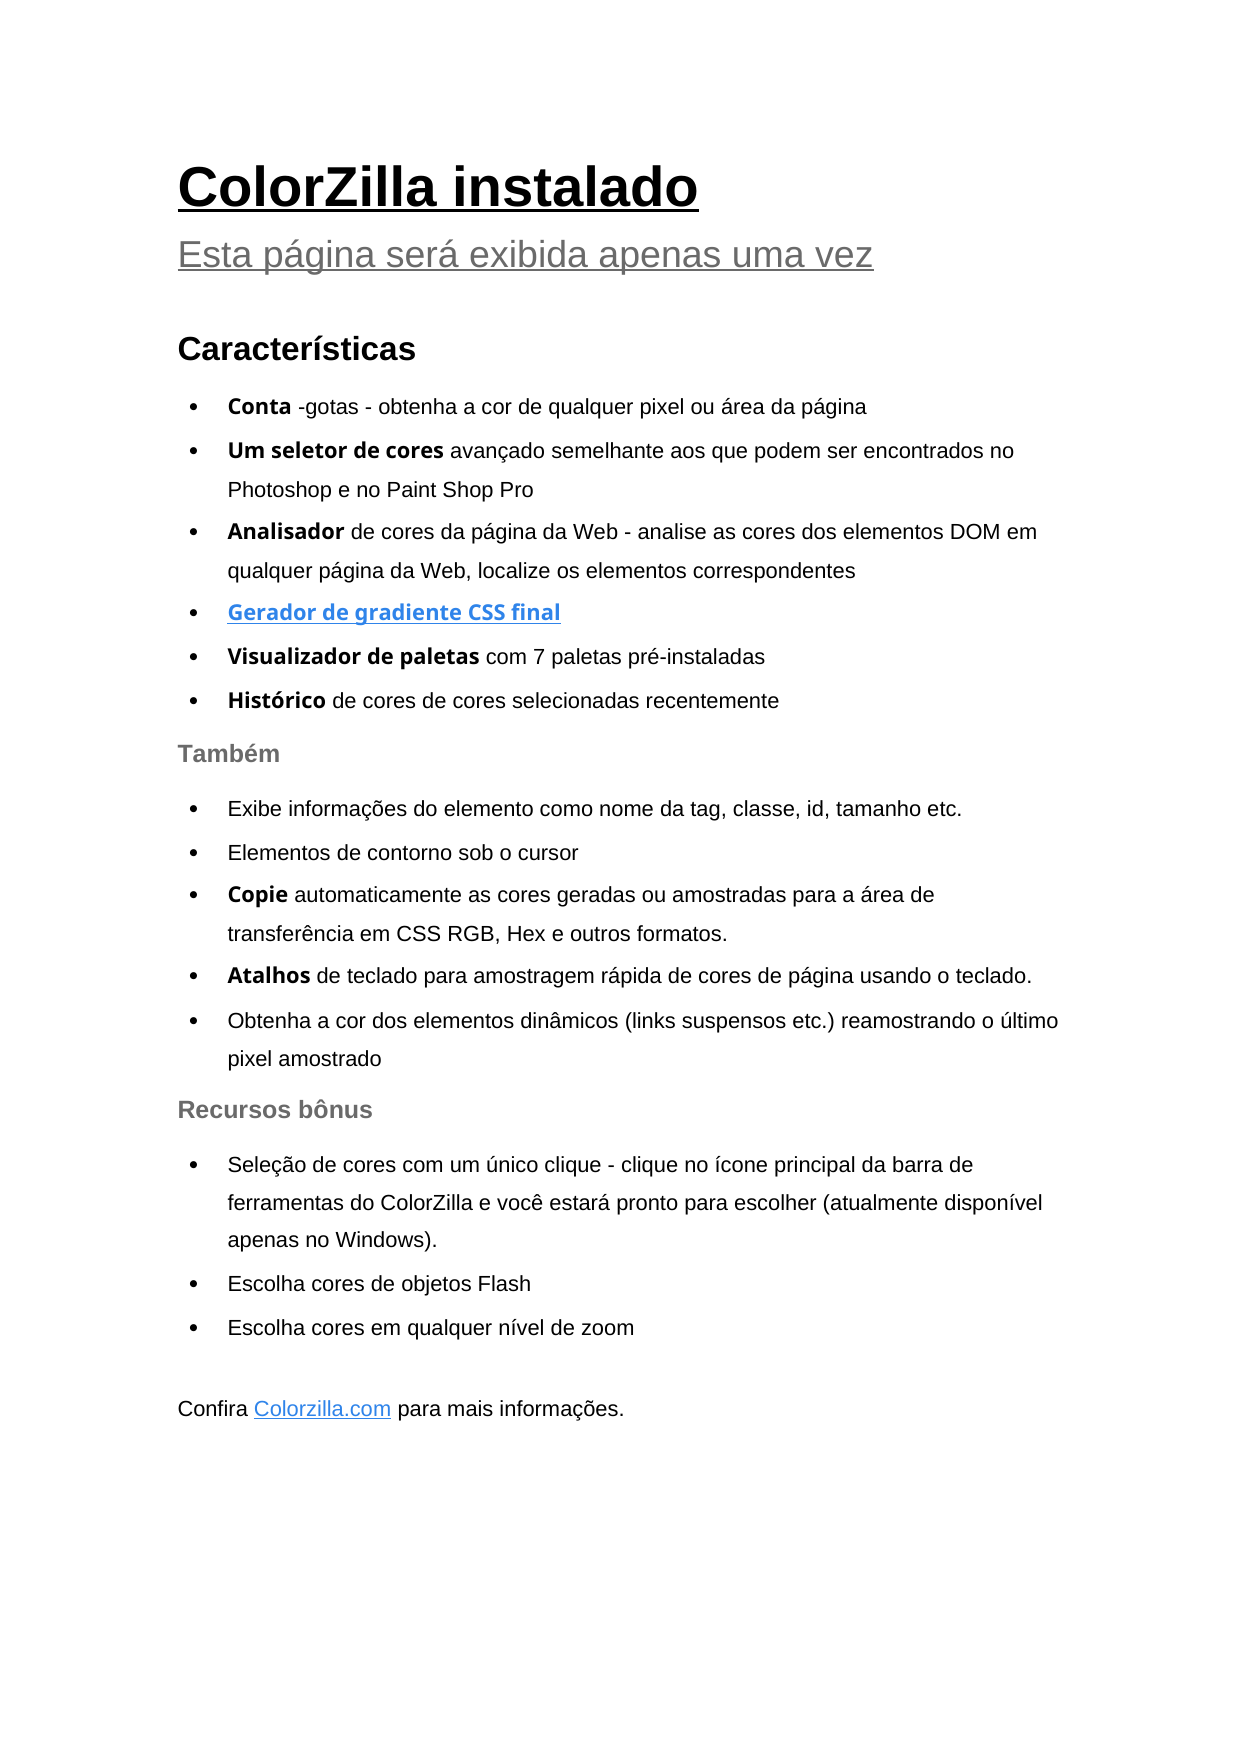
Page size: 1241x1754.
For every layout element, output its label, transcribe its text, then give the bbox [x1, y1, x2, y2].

list Copie automaticamente as cores geradas ou amostradas para a área de transferência em CSS RGB, Hex e outros formatos. [190, 871, 1063, 946]
text Esta página será exibida apenas uma vez [177, 232, 1063, 275]
list Obtenha a cor dos elementos dinâmicos (links suspensos etc.) reamostrando o último pixel amostrado [190, 996, 1063, 1071]
list Analisador de cores da página da Web - analise as cores dos elementos DOM em qualquer página da Web, localize os elementos correspondentes [190, 508, 1063, 583]
text Recursos bônus [177, 1087, 1063, 1124]
text Também [177, 730, 1063, 768]
text Características [177, 329, 1063, 368]
text Confira Colorzilla.com para mais informações. [177, 1346, 1063, 1421]
list Elementos de contorno sob o cursor [190, 827, 1063, 865]
list Seleção de cores com um único clique - clique no ícone principal da barra de ferramentas do ColorZilla e você estará pronto para escolher (atualmente disponível apenas no Windows). [190, 1140, 1063, 1252]
text ColorZilla instalado [177, 89, 1063, 218]
list Gerador de gradiente CSS final [190, 590, 1063, 627]
list Um seletor de cores avançado semelhante aos que podem ser encontrados no Photoshop e no Paint Shop Pro [190, 427, 1063, 502]
list Escolha cores de objetos Flash [190, 1258, 1063, 1296]
list Escolha cores em qualquer nível de zoom [190, 1302, 1063, 1340]
list Visualizador de paletas com 7 paletas pré-instaladas [190, 633, 1063, 671]
list Exibe informações do elemento como nome da tag, classe, id, tamanho etc. [190, 783, 1063, 821]
list Atalhos de teclado para amostragem rápida de cores de página usando o teclado. [190, 952, 1063, 990]
list Conta -gotas - obtenha a cor de qualquer pixel ou área da página [190, 383, 1063, 421]
list Histórico de cores de cores selecionadas recentemente [190, 677, 1063, 715]
